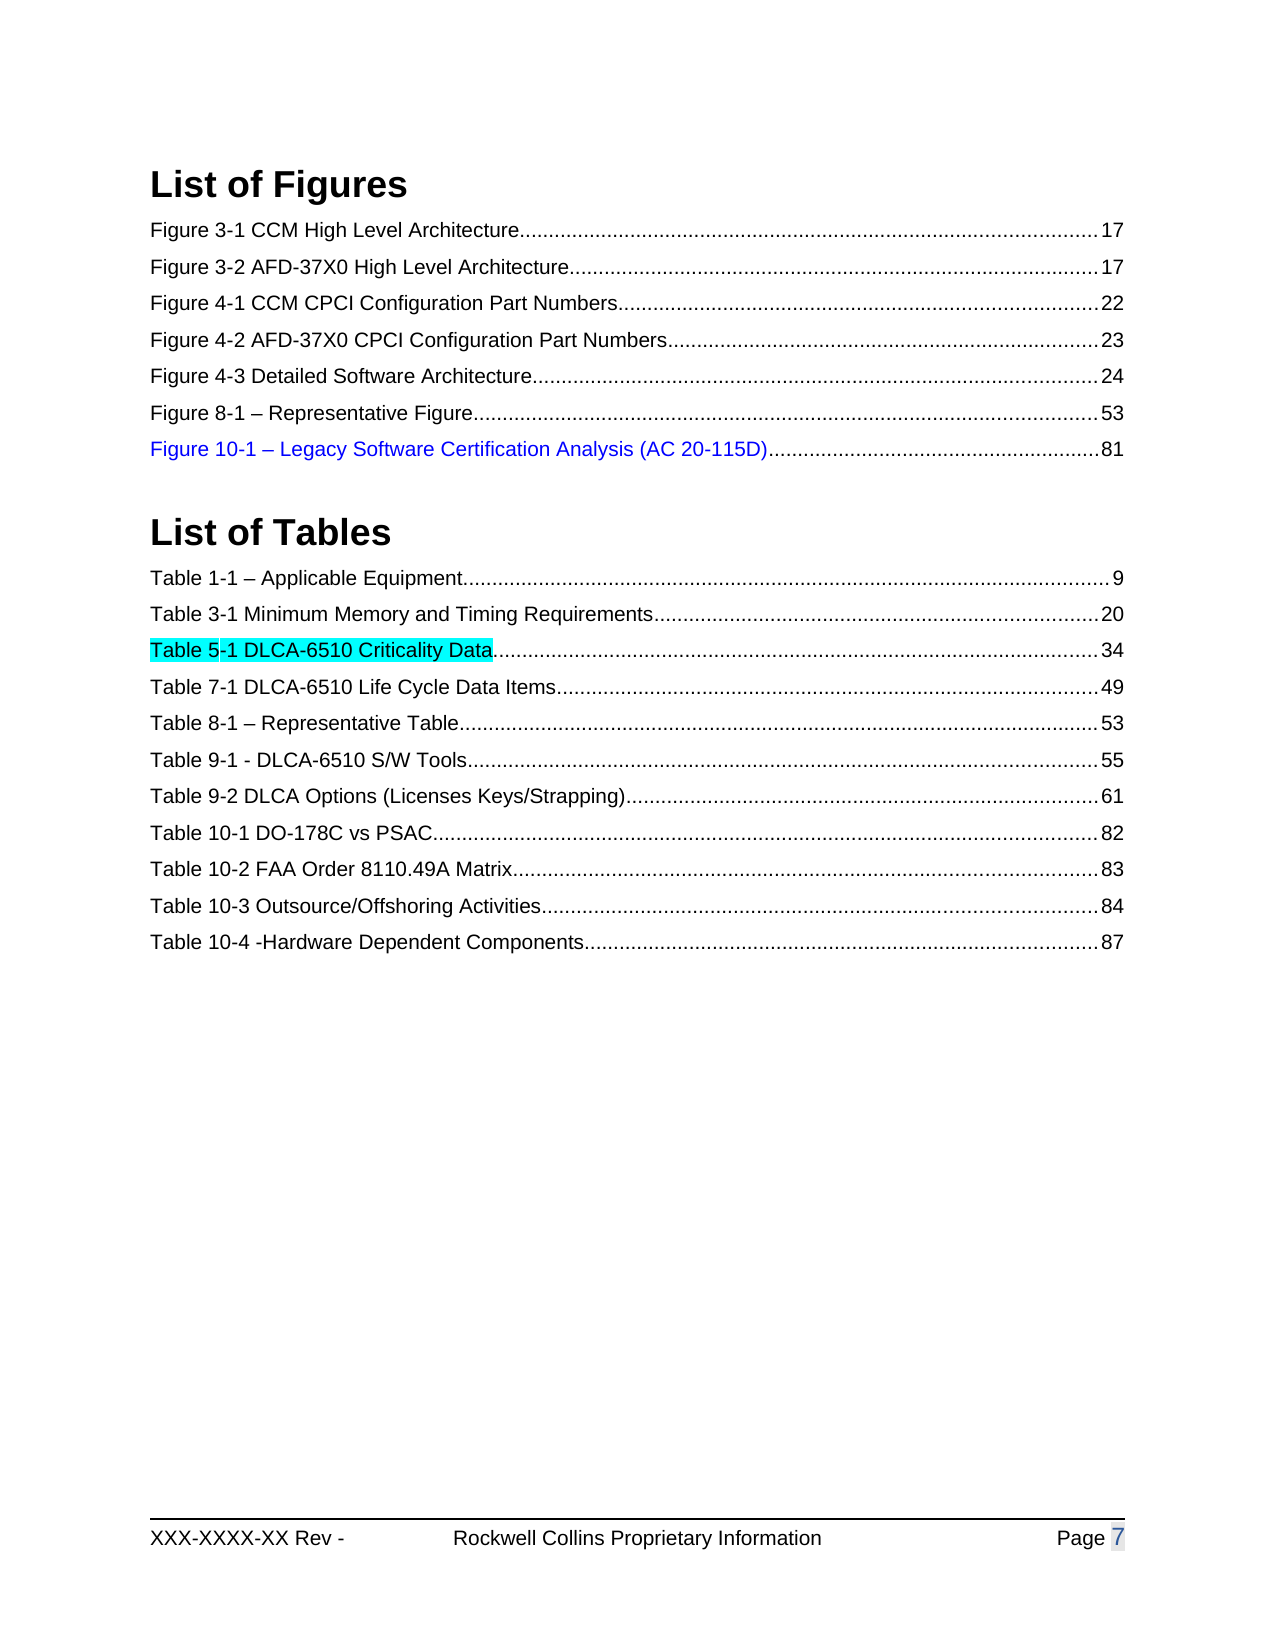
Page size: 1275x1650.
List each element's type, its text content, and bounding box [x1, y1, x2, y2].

text Table 10-1 DO-178C vs PSAC 82 [150, 821, 1125, 844]
text Table 3-1 Minimum Memory and Timing Requirements 20 [150, 602, 1125, 626]
text Table 7-1 DLCA-6510 Life Cycle Data Items 49 [150, 675, 1125, 699]
text Figure 4-1 CCM CPCI Configuration Part Numbers 22 [150, 291, 1125, 315]
text Figure 4-2 AFD-37X0 CPCI Configuration Part Numbers 23 [150, 327, 1125, 351]
text Table 10-4 -Hardware Dependent Components 87 [150, 930, 1125, 954]
text Figure 8-1 – Representative Figure 53 [150, 400, 1125, 424]
title List of Tables [150, 510, 1125, 553]
text Figure 4-3 Detailed Software Architecture 24 [150, 364, 1125, 388]
title List of Figures [150, 162, 1125, 206]
text Table 9-2 DLCA Options (Licenses Keys/Strapping) 61 [150, 784, 1125, 808]
text Table 10-2 FAA Order 8110.49A Matrix 83 [150, 857, 1125, 881]
text Table 1-1 – Applicable Equipment 9 [150, 565, 1125, 589]
text Figure 3-2 AFD-37X0 High Level Architecture 17 [150, 254, 1125, 278]
text Table 9-1 - DLCA-6510 S/W Tools 55 [150, 748, 1125, 772]
text Figure 10-1 – Legacy Software Certification Analysis (AC 20-115D) 81 [150, 437, 1125, 461]
text Figure 3-1 CCM High Level Architecture 17 [150, 218, 1125, 242]
text Table 5-1 DLCA-6510 Criticality Data 34 [493, 638, 1125, 662]
text Table 10-3 Outsource/Offshoring Activities 84 [150, 893, 1125, 917]
text Table 8-1 – Representative Table 53 [150, 711, 1125, 735]
